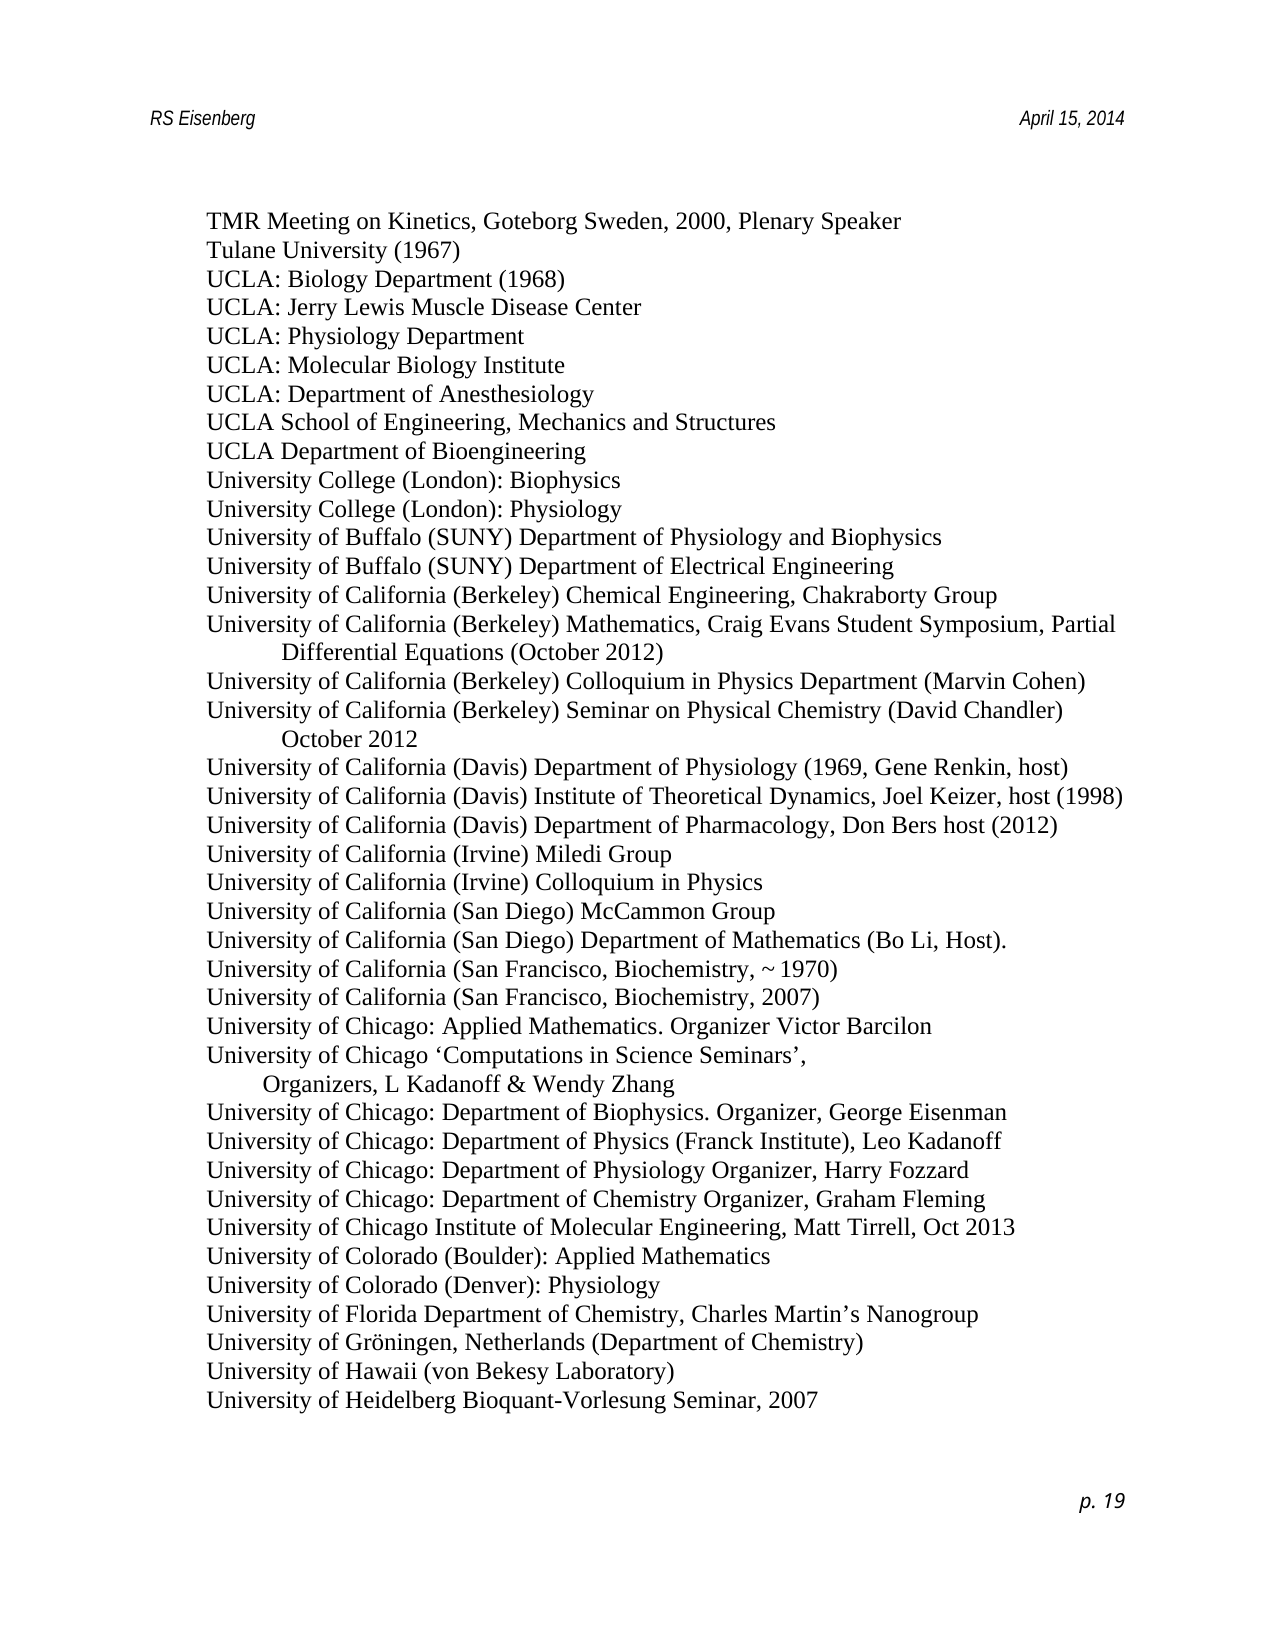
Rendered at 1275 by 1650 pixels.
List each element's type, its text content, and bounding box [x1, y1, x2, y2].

text University of Colorado (Denver): Physiology [206, 1270, 1125, 1299]
text Tulane University (1967) [206, 235, 1125, 264]
text University of California (San Diego) Department of Mathematics (Bo Li, Host). [206, 925, 1125, 954]
text University of Florida Department of Chemistry, Charles Martin’s Nanogroup [206, 1299, 1125, 1327]
text UCLA School of Engineering, Mechanics and Structures [206, 407, 1125, 436]
text University of California (Berkeley) Colloquium in Physics Department (Marvin Cohen) [206, 666, 1125, 695]
text UCLA: Biology Department (1968) [206, 264, 1125, 292]
text University College (London): Biophysics [206, 465, 1125, 494]
text University of Chicago Institute of Molecular Engineering, Matt Tirrell, Oct 2013 [206, 1212, 1125, 1241]
text University of California (Davis) Institute of Theoretical Dynamics, Joel Keizer, host (1998) [206, 781, 1125, 810]
text TMR Meeting on Kinetics, Goteborg Sweden, 2000, Plenary Speaker [206, 206, 1125, 235]
text University of Chicago: Department of Chemistry Organizer, Graham Fleming [206, 1184, 1125, 1212]
text UCLA: Jerry Lewis Muscle Disease Center [206, 292, 1125, 321]
text University of Heidelberg Bioquant-Vorlesung Seminar, 2007 [206, 1385, 1125, 1414]
text University of Buffalo (SUNY) Department of Physiology and Biophysics [206, 522, 1125, 551]
text University of California (San Francisco, Biochemistry, 2007) [206, 982, 1125, 1011]
text University of California (Irvine) Colloquium in Physics [206, 867, 1125, 896]
text UCLA: Physiology Department [206, 321, 1125, 350]
text University of Chicago: Applied Mathematics. Organizer Victor Barcilon [206, 1011, 1125, 1040]
text UCLA Department of Bioengineering [206, 436, 1125, 465]
text University of California (Berkeley) Mathematics, Craig Evans Student Symposium, Partial Differential Equations (October 2012) [206, 609, 1125, 666]
text Organizers, L Kadanoff & Wendy Zhang [206, 1069, 1125, 1097]
text University of Hawaii (von Bekesy Laboratory) [206, 1356, 1125, 1385]
text University of Colorado (Boulder): Applied Mathematics [206, 1241, 1125, 1270]
text University of Buffalo (SUNY) Department of Electrical Engineering [206, 551, 1125, 580]
text University of Chicago: Department of Physiology Organizer, Harry Fozzard [206, 1155, 1125, 1184]
text University of Chicago ‘Computations in Science Seminars’, [206, 1040, 1125, 1069]
text University of Chicago: Department of Physics (Franck Institute), Leo Kadanoff [206, 1126, 1125, 1155]
text UCLA: Department of Anesthesiology [206, 379, 1125, 407]
text University of California (San Francisco, Biochemistry, ~ 1970) [206, 954, 1125, 982]
text University of California (Berkeley) Chemical Engineering, Chakraborty Group [206, 580, 1125, 609]
text University of California (Irvine) Miledi Group [206, 839, 1125, 867]
text University of California (Davis) Department of Physiology (1969, Gene Renkin, host) [206, 752, 1125, 781]
text University of California (San Diego) McCammon Group [206, 896, 1125, 925]
text University of Gröningen, Netherlands (Department of Chemistry) [206, 1327, 1125, 1356]
text UCLA: Molecular Biology Institute [206, 350, 1125, 379]
text University College (London): Physiology [206, 494, 1125, 522]
text University of Chicago: Department of Biophysics. Organizer, George Eisenman [206, 1097, 1125, 1126]
text University of California (Berkeley) Seminar on Physical Chemistry (David Chandler) October 2012 [206, 695, 1125, 752]
text University of California (Davis) Department of Pharmacology, Don Bers host (2012) [206, 810, 1125, 839]
